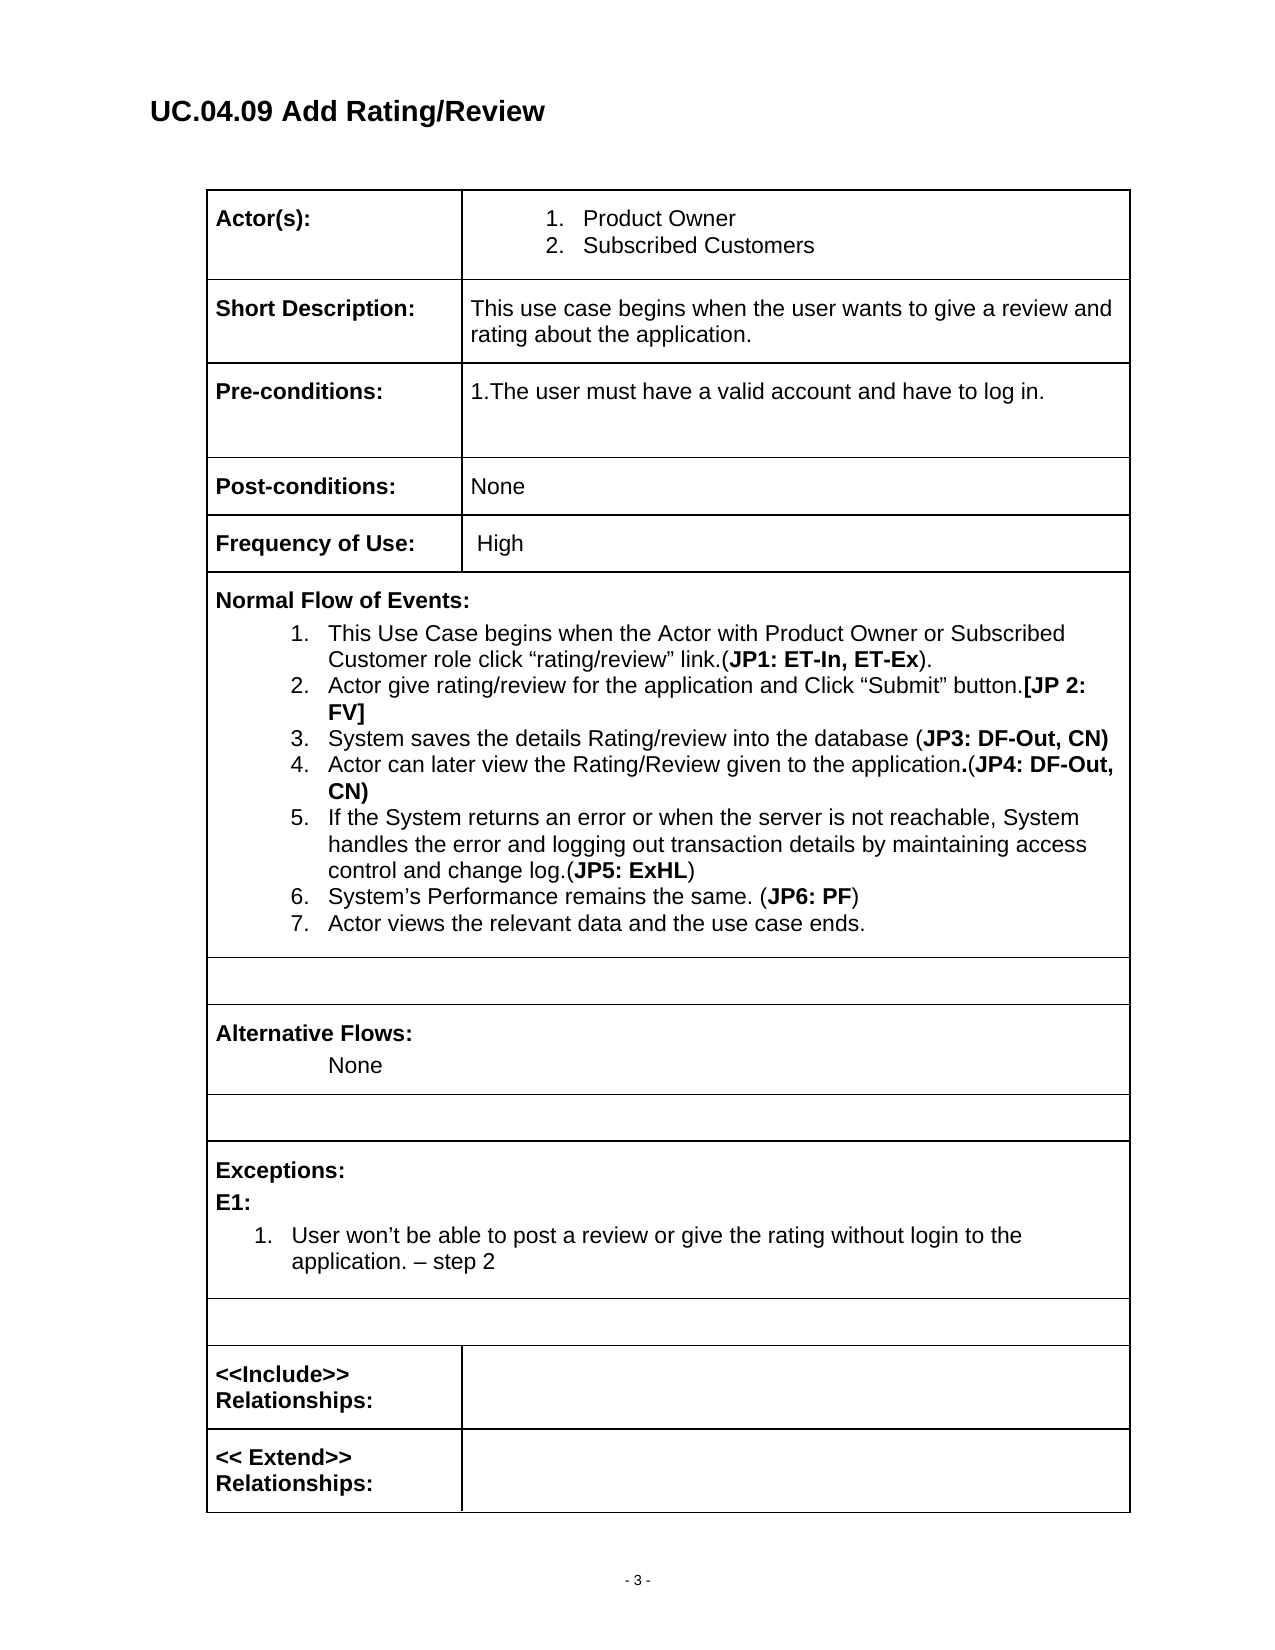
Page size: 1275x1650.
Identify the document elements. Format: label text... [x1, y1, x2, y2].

table_cell [208, 958, 1129, 1004]
table_cell [208, 1299, 1129, 1344]
table_cell [208, 1095, 1129, 1140]
table_cell Alternative Flows: None [208, 1005, 1129, 1093]
table_cell << Extend>> Relationships: [208, 1430, 461, 1511]
table_cell High [463, 516, 1129, 571]
table_header Actor(s): [208, 191, 461, 279]
table_cell This use case begins when the user wants to give a review and rating about the application. [463, 280, 1129, 362]
table_cell [463, 1430, 1129, 1511]
table_cell <<Include>> Relationships: [208, 1346, 461, 1428]
table_cell Pre-conditions: [208, 364, 461, 457]
table_cell Normal Flow of Events: This Use Case begins when the Actor with Product Owner or Subscribed Customer role click “rating/review” link.(JP1: ET-In, ET-Ex). Actor give rating/review for the application and Click “Submit” button.[JP 2: FV] System saves the details Rating/review into the database (JP3: DF-Out, CN) Actor can later view the Rating/Review given to the application.(JP4: DF-Out, CN) If the System returns an error or when the server is not reachable, System handles the error and logging out transaction details by maintaining access control and change log.(JP5: ExHL) System’s Performance remains the same. (JP6: PF) Actor views the relevant data and the use case ends. [208, 573, 1129, 957]
table_cell Post-conditions: [208, 458, 461, 514]
table_cell Short Description: [208, 280, 461, 362]
table_cell None [463, 458, 1129, 514]
table_header Product Owner Subscribed Customers [463, 191, 1129, 279]
table_cell Frequency of Use: [208, 516, 461, 571]
table_cell [463, 1346, 1129, 1428]
table_cell Exceptions: E1: User won’t be able to post a review or give the rating without login to the application. – step 2 [208, 1142, 1129, 1297]
table_cell 1.The user must have a valid account and have to log in. [463, 364, 1129, 457]
subtitle UC.04.09 Add Rating/Review [150, 94, 1125, 128]
